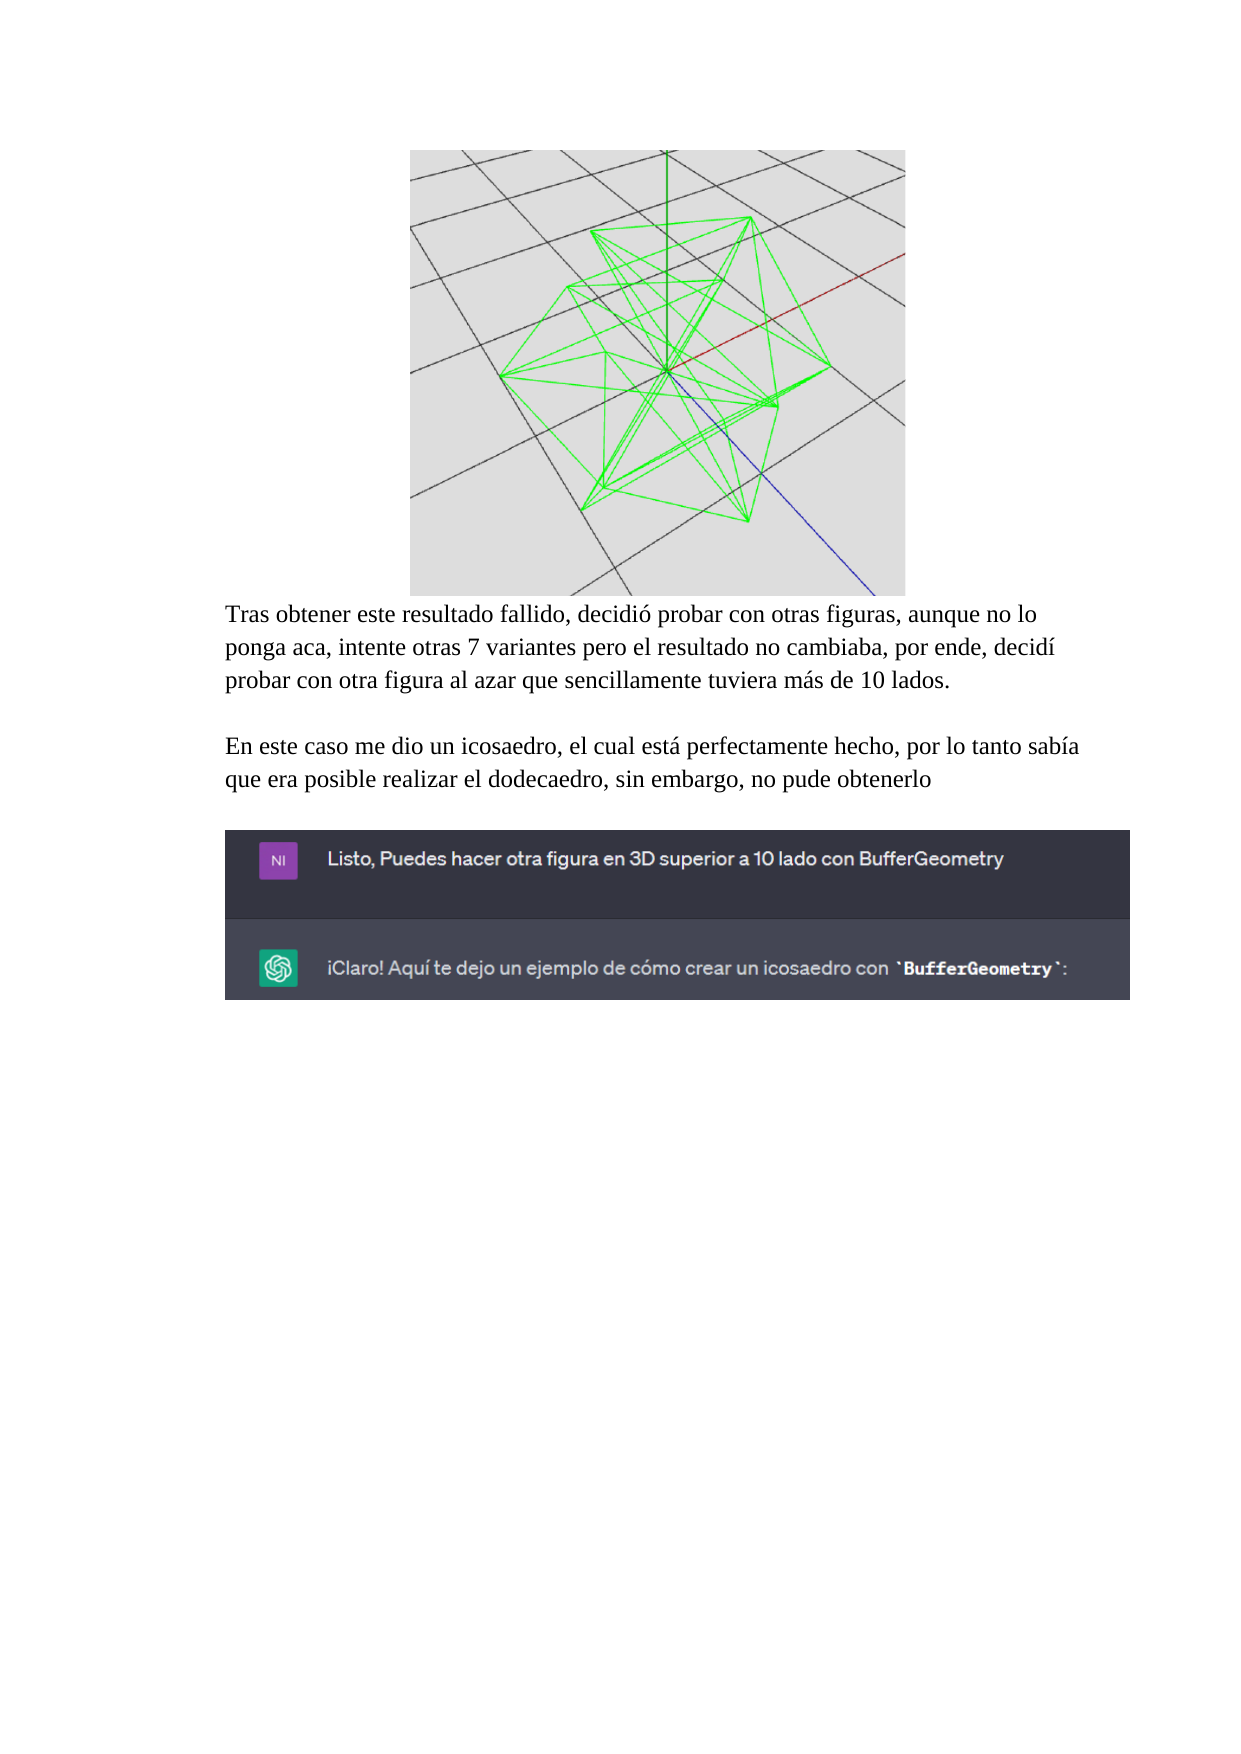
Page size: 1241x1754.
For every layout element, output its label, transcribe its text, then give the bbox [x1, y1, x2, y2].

text Tras obtener este resultado fallido, decidió probar con otras figuras, aunque no lo ponga aca, intente otras 7 variantes pero el resultado no cambiaba, por ende, decidí probar con otra figura al azar que sencillamente tuviera más de 10 lados. [225, 599, 1090, 694]
picture [410, 150, 906, 596]
picture [225, 830, 1130, 1000]
text En este caso me dio un icosaedro, el cual está perfectamente hecho, por lo tanto sabía que era posible realizar el dodecaedro, sin embargo, no pude obtenerlo [225, 731, 1090, 793]
